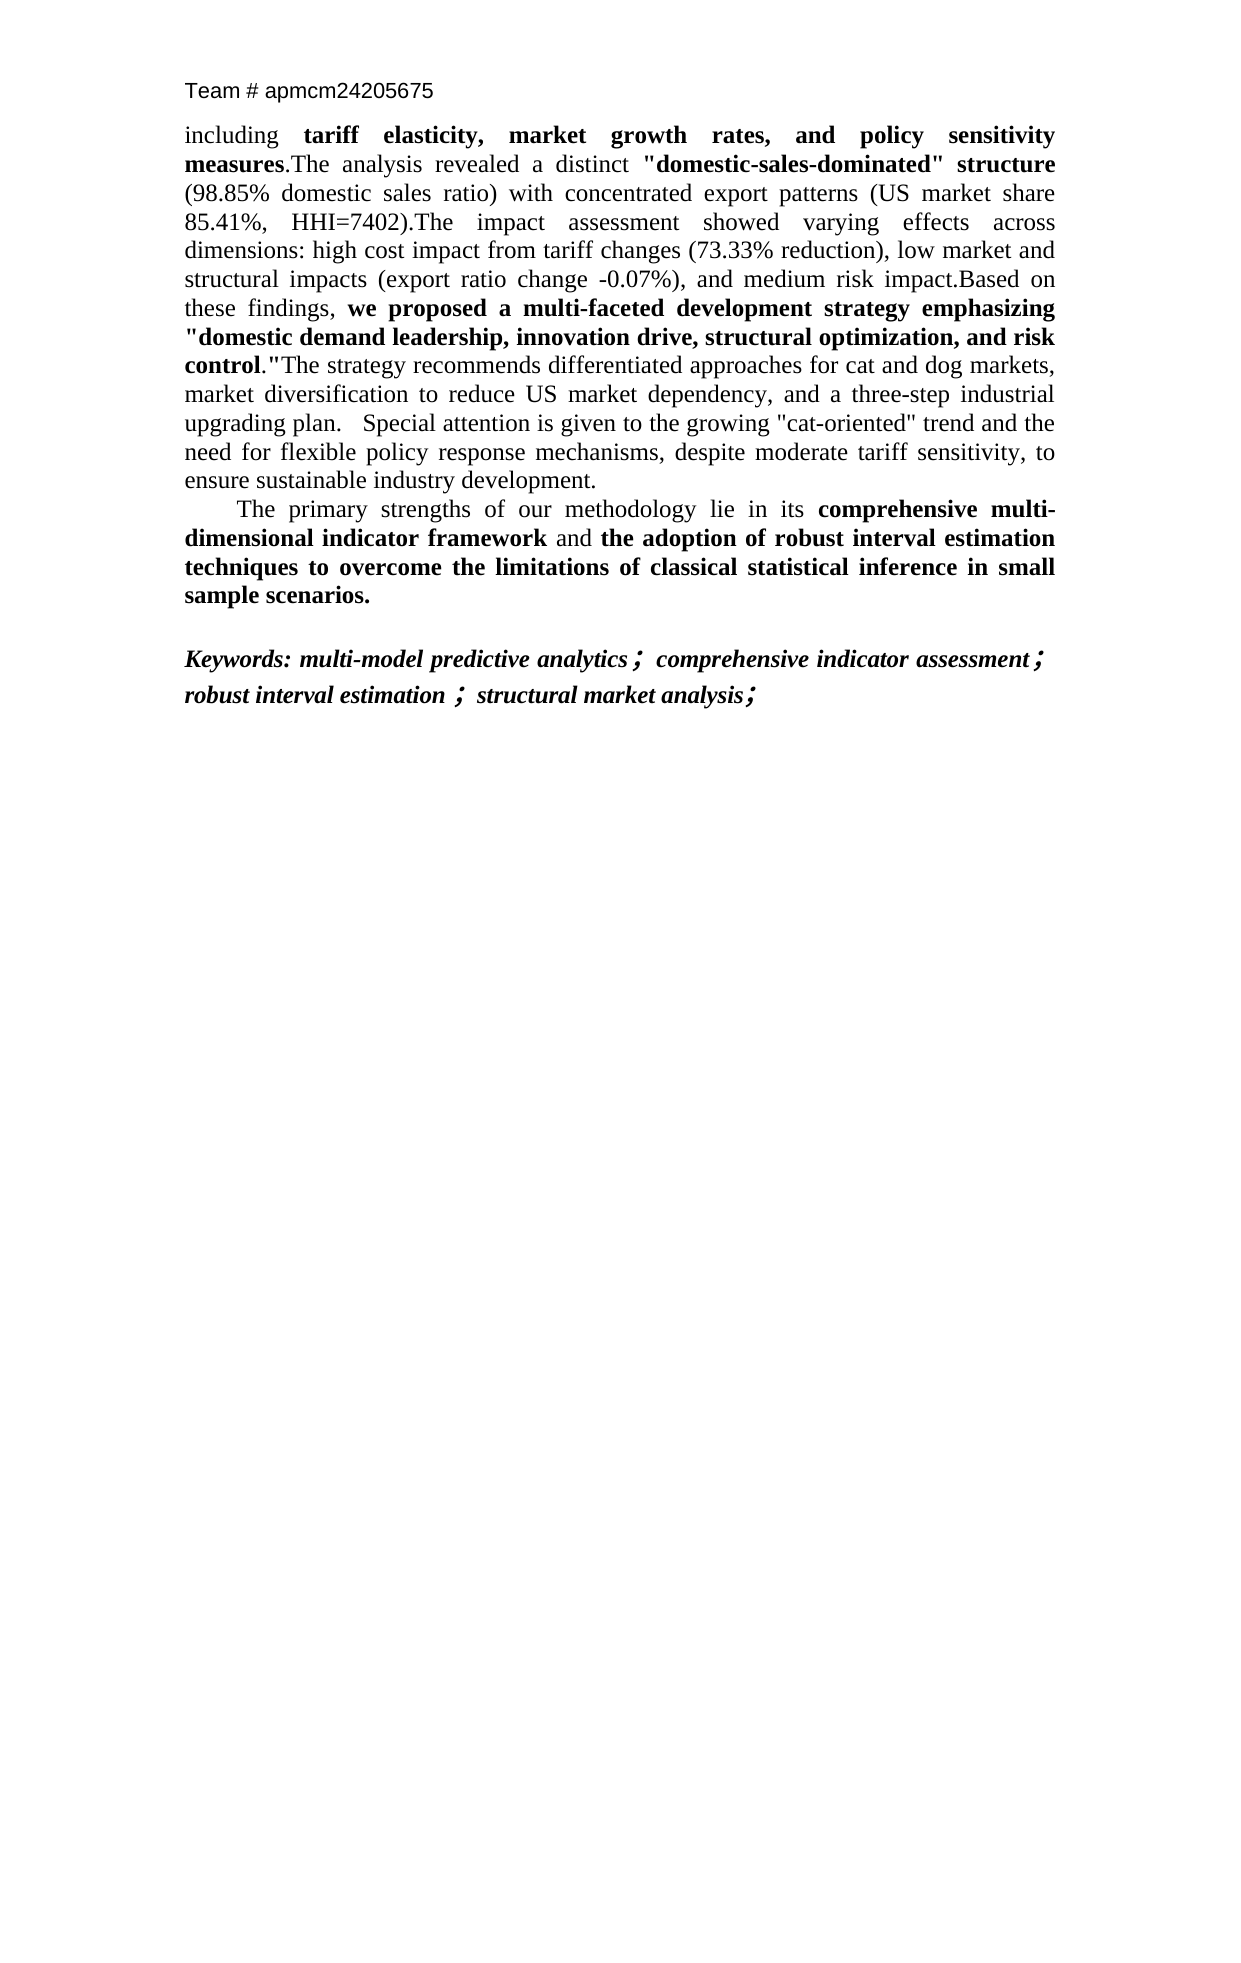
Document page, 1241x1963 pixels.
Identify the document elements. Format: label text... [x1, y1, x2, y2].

text Keywords: multi-model predictive analytics；comprehensive indicator assessment；robust interval estimation ；structural market analysis； [184, 638, 1056, 711]
text The primary strengths of our methodology lie in its comprehensive multi-dimensional indicator framework and the adoption of robust interval estimation techniques to overcome the limitations of classical statistical inference in small sample scenarios. [184, 494, 1056, 609]
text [184, 121, 1056, 494]
